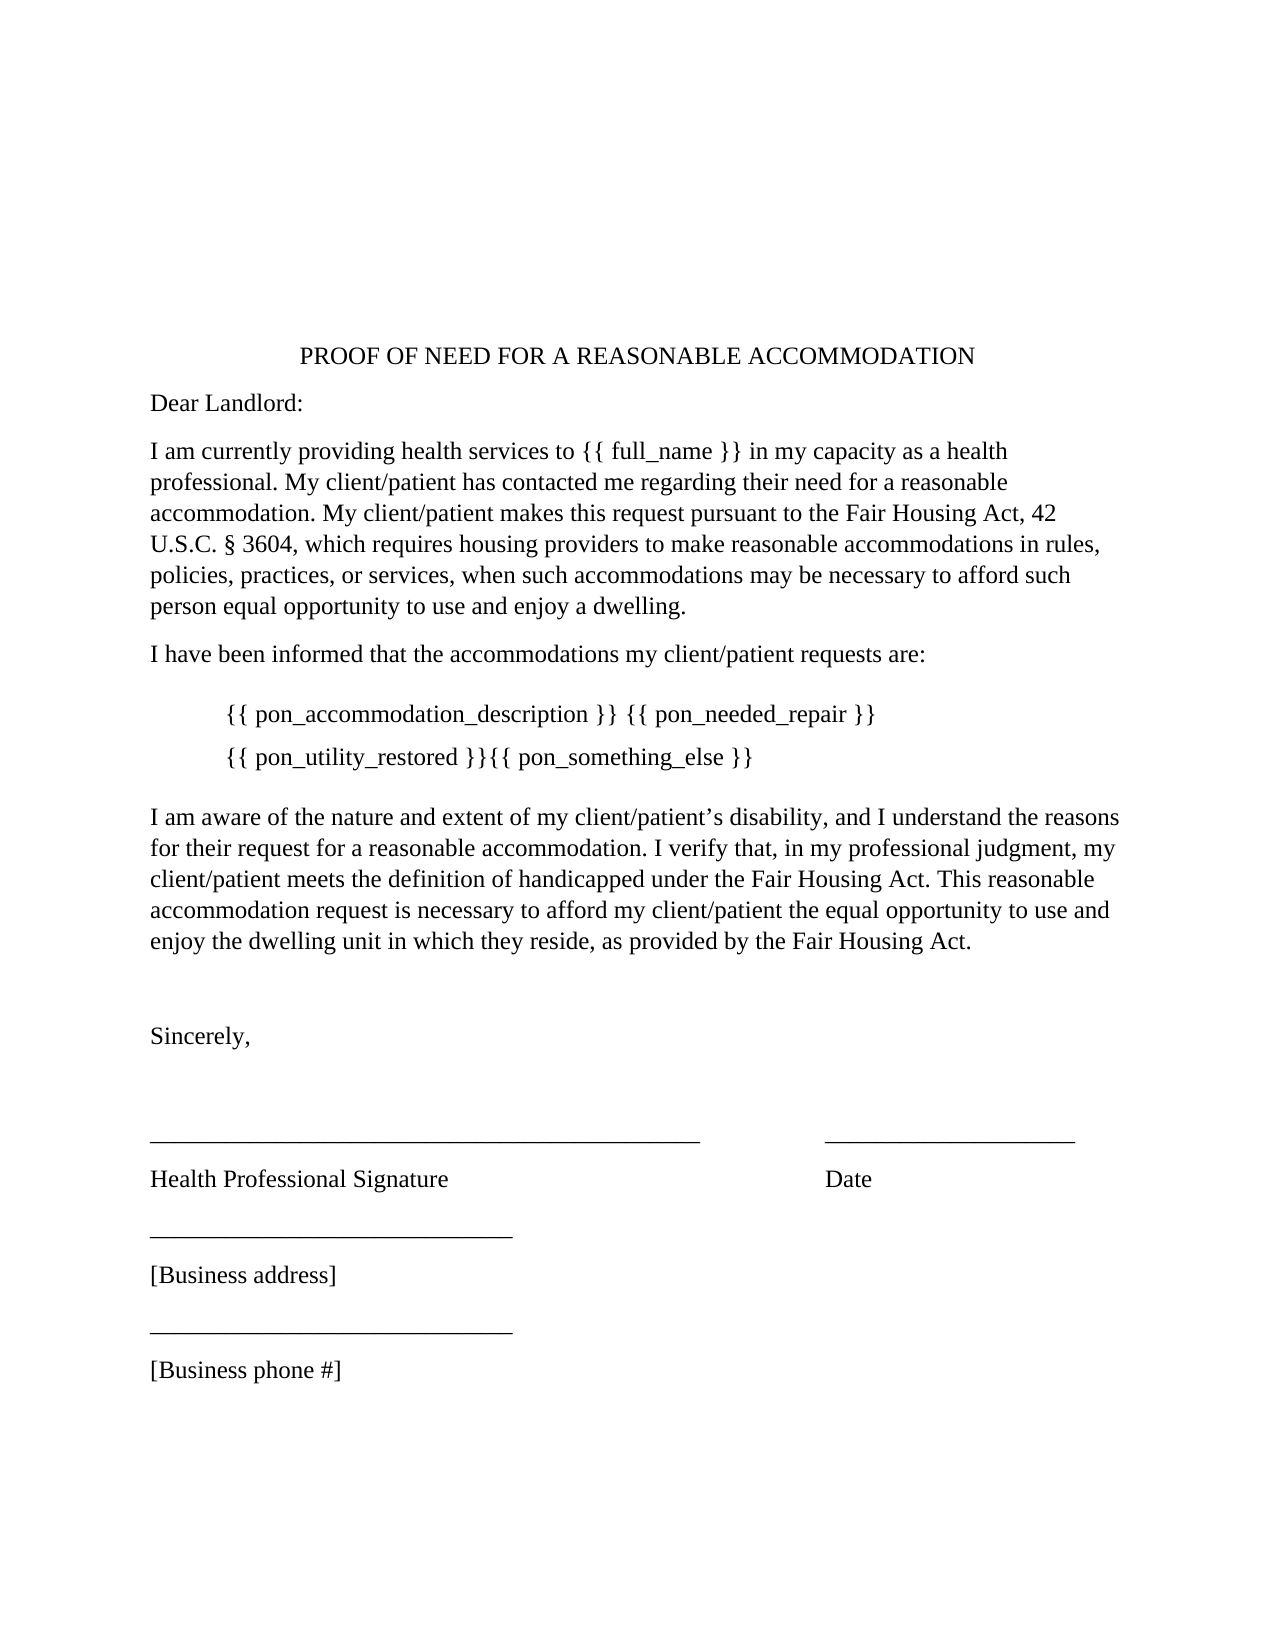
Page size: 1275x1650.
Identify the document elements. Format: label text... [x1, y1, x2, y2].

text _____________________________ [150, 1212, 1125, 1241]
text ____________________________________________ ____________________ [150, 1117, 1125, 1146]
text [Business address] [150, 1260, 1125, 1289]
text I have been informed that the accommodations my client/patient requests are: [150, 639, 1125, 668]
text [Business phone #] [150, 1355, 1125, 1384]
text _____________________________ [150, 1308, 1125, 1336]
text I am aware of the nature and extent of my client/patient’s disability, and I understand the reasons for their request for a reasonable accommodation. I verify that, in my professional judgment, my client/patient meets the definition of handicapped under the Fair Housing Act. This reasonable accommodation request is necessary to afford my client/patient the equal opportunity to use and enjoy the dwelling unit in which they reside, as provided by the Fair Housing Act. [150, 802, 1125, 955]
text {{ pon_accommodation_description }} {{ pon_needed_repair }}{{ pon_utility_restored }}{{ pon_something_else }} [225, 699, 1125, 771]
text PROOF OF NEED FOR A REASONABLE ACCOMMODATION [150, 341, 1125, 369]
text Health Professional Signature Date [150, 1164, 1125, 1193]
text Dear Landlord: [150, 388, 1125, 417]
text Sincerely, [150, 1021, 1125, 1050]
text I am currently providing health services to {{ full_name }} in my capacity as a health professional. My client/patient has contacted me regarding their need for a reasonable accommodation. My client/patient makes this request pursuant to the Fair Housing Act, 42 U.S.C. § 3604, which requires housing providers to make reasonable accommodations in rules, policies, practices, or services, when such accommodations may be necessary to afford such person equal opportunity to use and enjoy a dwelling. [150, 436, 1125, 620]
